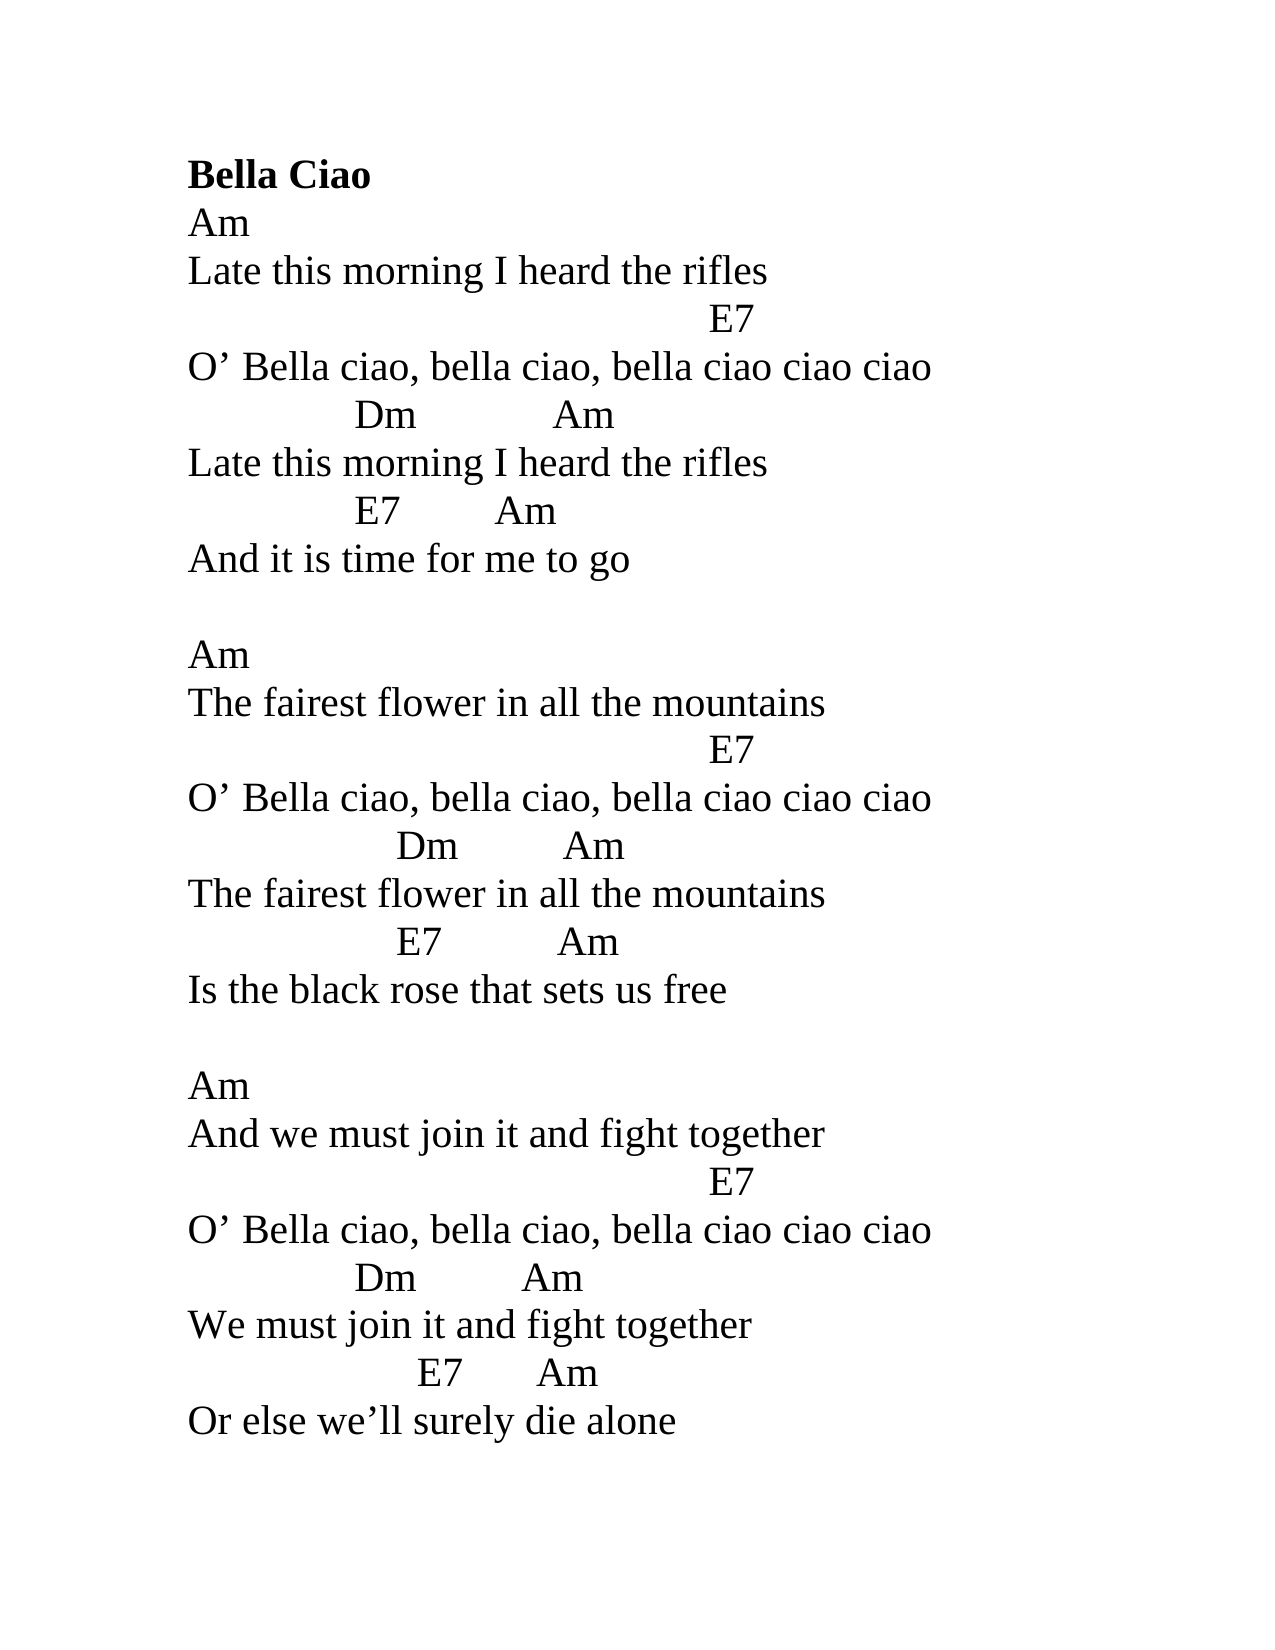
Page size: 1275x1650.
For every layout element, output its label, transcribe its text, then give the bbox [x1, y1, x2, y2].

text Dm Am [187, 821, 1087, 869]
text Or else we’ll surely die alone [187, 1396, 1087, 1444]
text Bella Ciao [187, 150, 1087, 198]
text Am [187, 629, 1087, 677]
text And it is time for me to go [187, 533, 1087, 581]
text Is the black rose that sets us free [187, 964, 1087, 1012]
text And we must join it and fight together [187, 1108, 1087, 1156]
text E7 [187, 1156, 1087, 1204]
text Dm Am [187, 1252, 1087, 1300]
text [187, 1204, 1087, 1252]
text Late this morning I heard the rifles [187, 437, 1087, 485]
text E7 Am [187, 485, 1087, 533]
text Dm Am [187, 389, 1087, 437]
text Am [187, 1060, 1087, 1108]
text E7 [187, 725, 1087, 773]
text E7 Am [187, 1348, 1087, 1396]
text We must join it and fight together [187, 1300, 1087, 1348]
text The fairest flower in all the mountains [187, 677, 1087, 725]
text E7 [187, 294, 1087, 342]
text O’ Bella ciao, bella ciao, bella ciao ciao ciao [187, 773, 1087, 821]
text The fairest flower in all the mountains [187, 869, 1087, 917]
text Late this morning I heard the rifles [187, 246, 1087, 294]
text Am [187, 198, 1087, 246]
text E7 Am [187, 917, 1087, 964]
text O’ Bella ciao, bella ciao, bella ciao ciao ciao [187, 342, 1087, 389]
